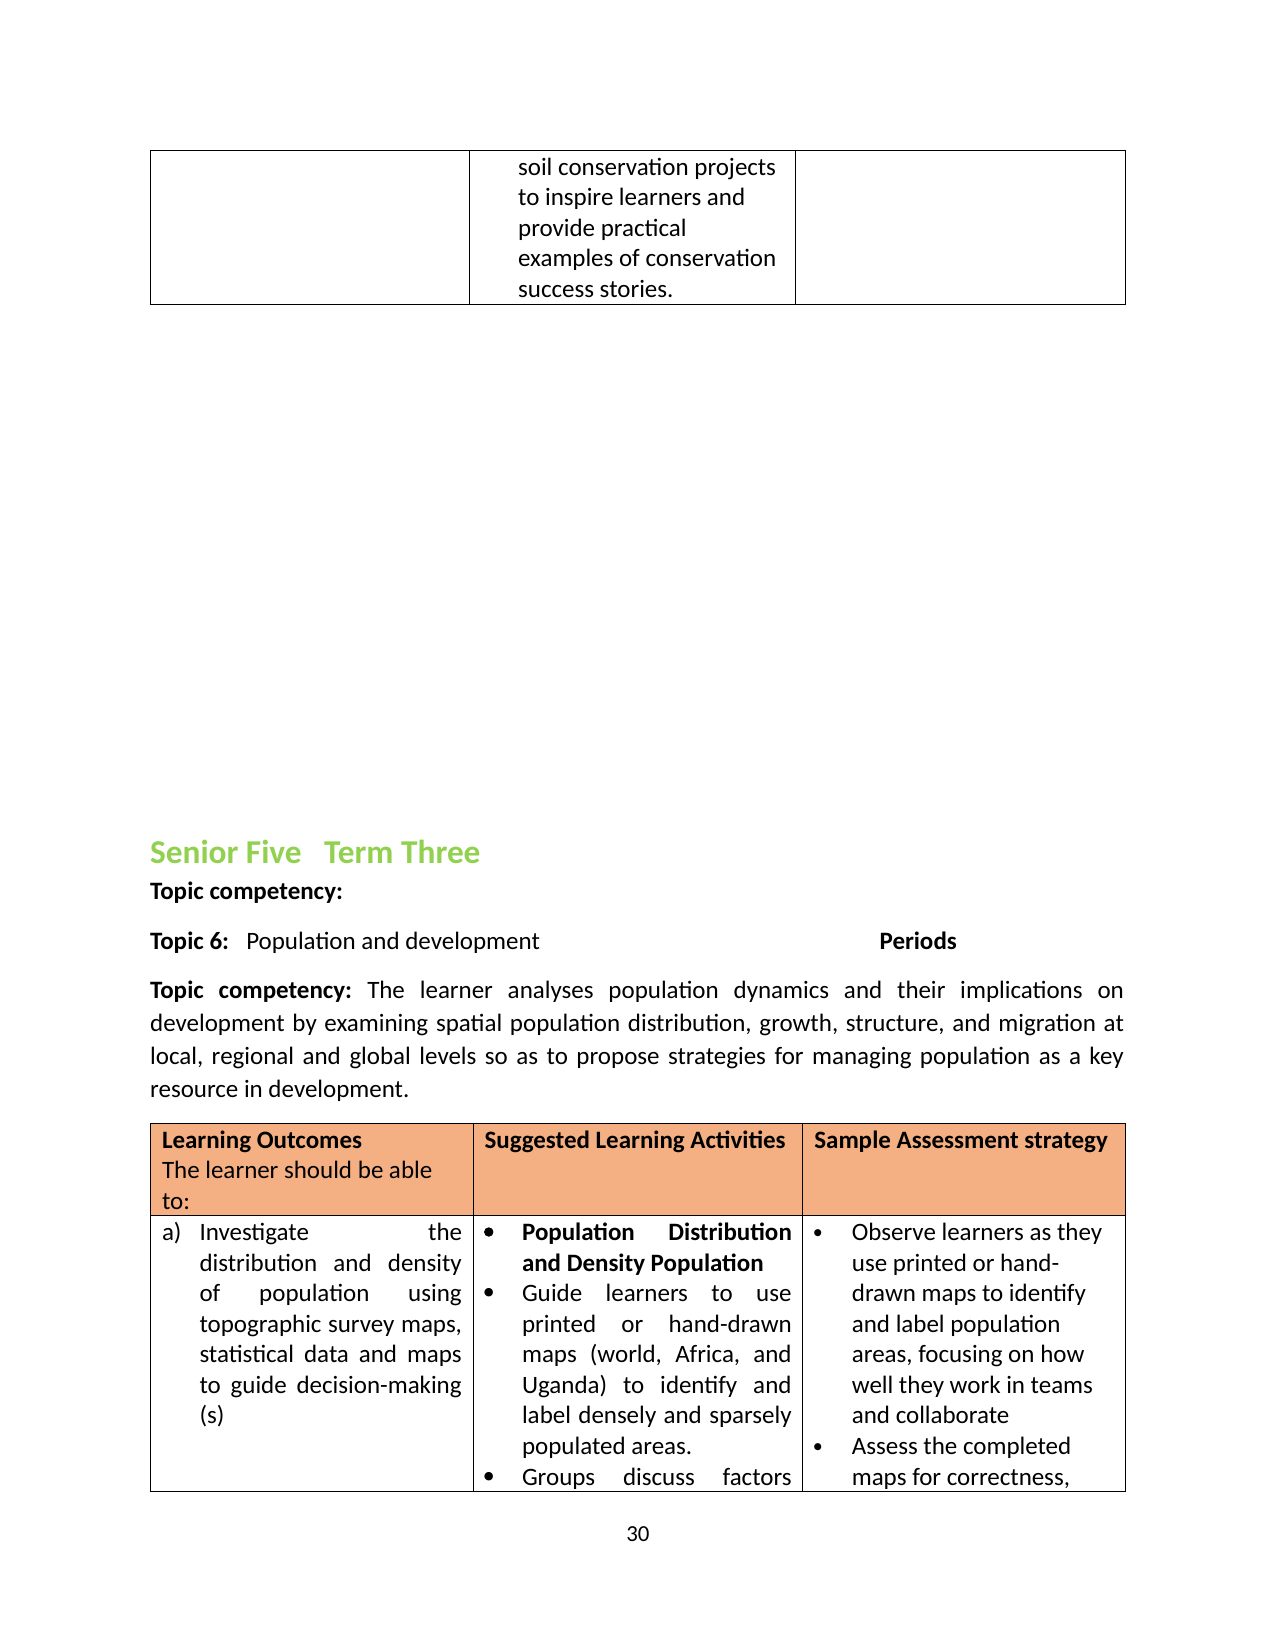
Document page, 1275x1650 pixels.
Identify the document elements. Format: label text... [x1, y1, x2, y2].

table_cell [151, 151, 469, 304]
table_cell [796, 151, 1125, 304]
text Topic competency: [150, 875, 1125, 906]
table_header Learning Outcomes The learner should be able to: [151, 1124, 473, 1215]
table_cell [151, 1216, 473, 1491]
text Topic 6: Population and development Periods [150, 925, 1125, 955]
table_header Suggested Learning Activities [474, 1124, 802, 1215]
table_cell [470, 151, 795, 304]
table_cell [803, 1216, 1125, 1491]
text Senior Five Term Three [150, 831, 1125, 872]
table_header Sample Assessment strategy [803, 1124, 1125, 1215]
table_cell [474, 1216, 802, 1491]
text Topic competency: The learner analyses population dynamics and their implications on development by examining spatial population distribution, growth, structure, and migration at local, regional and global levels so as to propose strategies for managing population as a key resource in development. [150, 974, 1125, 1104]
